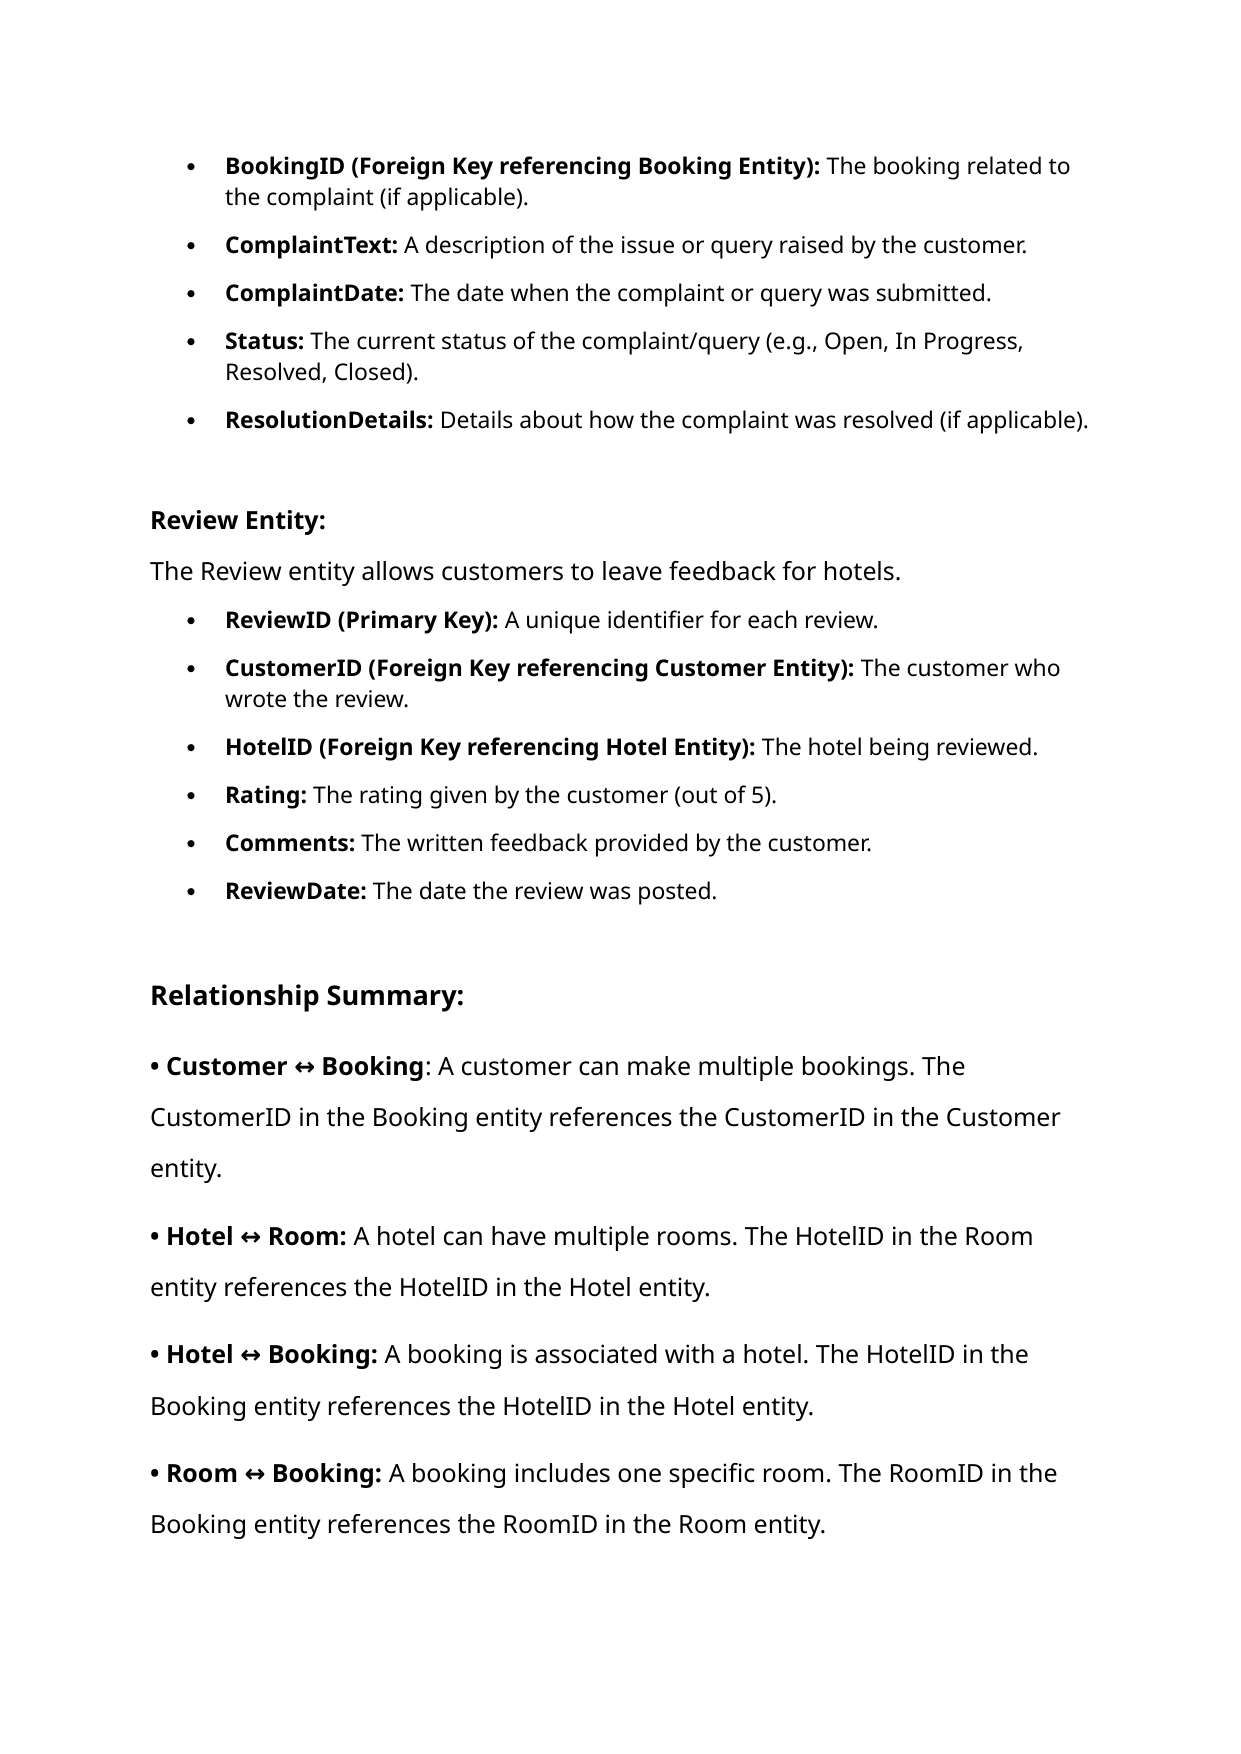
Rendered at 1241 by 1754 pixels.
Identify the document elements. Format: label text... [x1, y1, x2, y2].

list CustomerID (Foreign Key referencing Customer Entity): The customer who wrote the review. [187, 652, 1090, 715]
text • Hotel ↔ Room: A hotel can have multiple rooms. The HotelID in the Room entity references the HotelID in the Hotel entity. [150, 1218, 1090, 1303]
text Review Entity: [150, 503, 1090, 537]
list ComplaintDate: The date when the complaint or query was submitted. [187, 277, 1090, 308]
list Rating: The rating given by the customer (out of 5). [187, 779, 1090, 811]
list Comments: The written feedback provided by the customer. [187, 827, 1090, 858]
list BookingID (Foreign Key referencing Booking Entity): The booking related to the complaint (if applicable). [187, 150, 1090, 212]
text • Customer ↔ Booking: A customer can make multiple bookings. The CustomerID in the Booking entity references the CustomerID in the Customer entity. [150, 1048, 1090, 1185]
text • Room ↔ Booking: A booking includes one specific room. The RoomID in the Booking entity references the RoomID in the Room entity. [150, 1456, 1090, 1541]
list ResolutionDetails: Details about how the complaint was resolved (if applicable). [187, 404, 1090, 435]
list Status: The current status of the complaint/query (e.g., Open, In Progress, Resolved, Closed). [187, 325, 1090, 387]
text • Hotel ↔ Booking: A booking is associated with a hotel. The HotelID in the Booking entity references the HotelID in the Hotel entity. [150, 1337, 1090, 1422]
list HotelID (Foreign Key referencing Hotel Entity): The hotel being reviewed. [187, 731, 1090, 763]
list ComplaintText: A description of the issue or query raised by the customer. [187, 229, 1090, 260]
list ReviewID (Primary Key): A unique identifier for each review. [187, 604, 1090, 636]
text The Review entity allows customers to leave feedback for hotels. [150, 553, 1090, 588]
list ReviewDate: The date the review was posted. [187, 875, 1090, 906]
text Relationship Summary: [150, 977, 1090, 1013]
